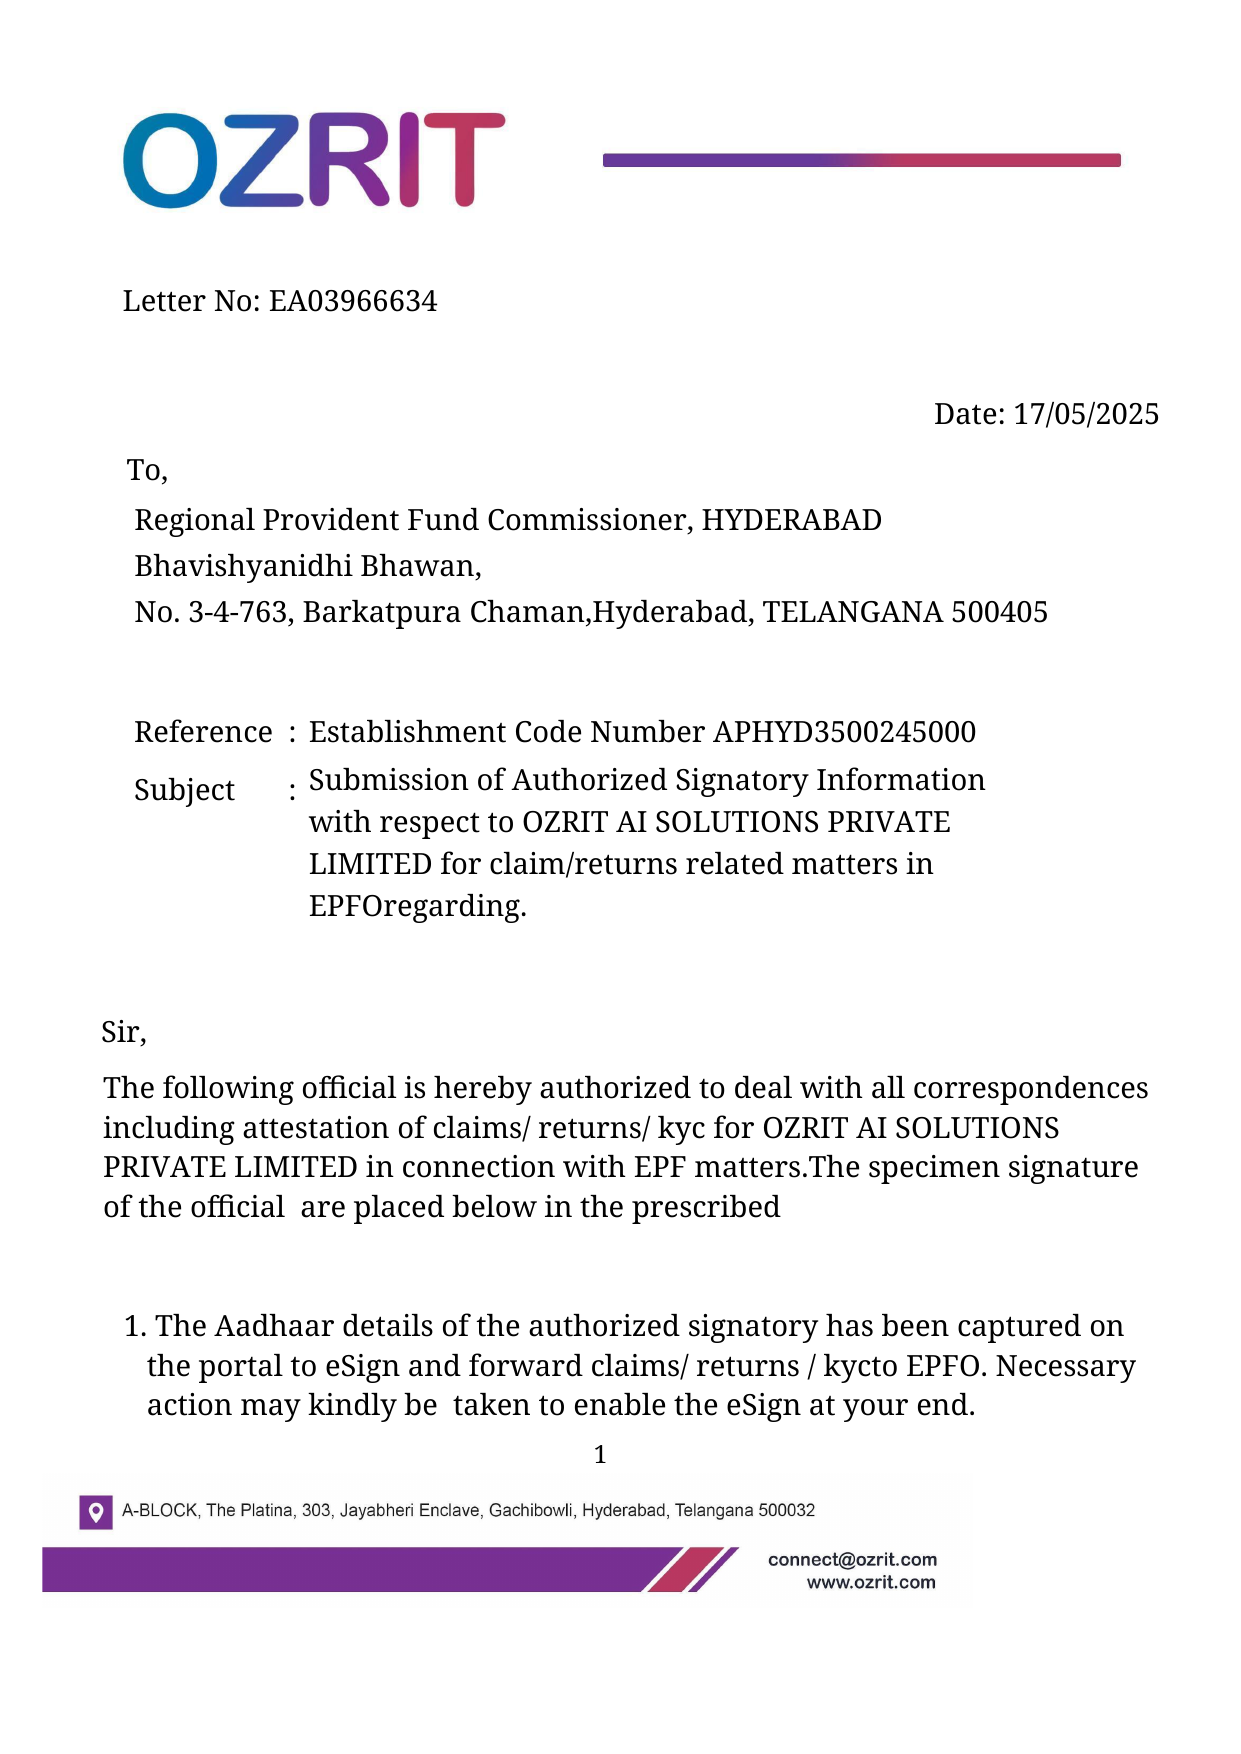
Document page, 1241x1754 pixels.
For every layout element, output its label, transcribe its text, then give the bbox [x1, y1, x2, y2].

text 1. The Aadhaar details of the authorized signatory has been captured on the portal to eSign and forward claims/ returns / kycto EPFO. Necessary action may kindly be taken to enable the eSign at your end. [124, 1305, 1161, 1424]
table_header Reference : Subject : [101, 711, 308, 1011]
text Letter No: EA03966634 [100, 280, 1161, 320]
text To, [111, 449, 1161, 489]
text No. 3-4-763, Barkatpura Chaman,Hyderabad, TELANGANA 500405 [134, 591, 1161, 705]
text Regional Provident Fund Commissioner, HYDERABAD [134, 499, 1161, 539]
text Sir, [101, 1011, 1161, 1051]
picture [42, 1473, 972, 1608]
picture [100, 75, 1138, 238]
text Bhavishyanidhi Bhawan, [134, 545, 1161, 585]
text Date: 17/05/2025 [100, 393, 1161, 433]
text The following official is hereby authorized to deal with all correspondences including attestation of claims/ returns/ kyc for OZRIT AI SOLUTIONS PRIVATE LIMITED in connection with EPF matters.The specimen signature of the official are placed below in the prescribed [103, 1067, 1161, 1226]
table_header Establishment Code Number APHYD3500245000 Submission of Authorized Signatory Information with respect to OZRIT AI SOLUTIONS PRIVATE LIMITED for claim/returns related matters in EPFOregarding. [309, 711, 1037, 1011]
